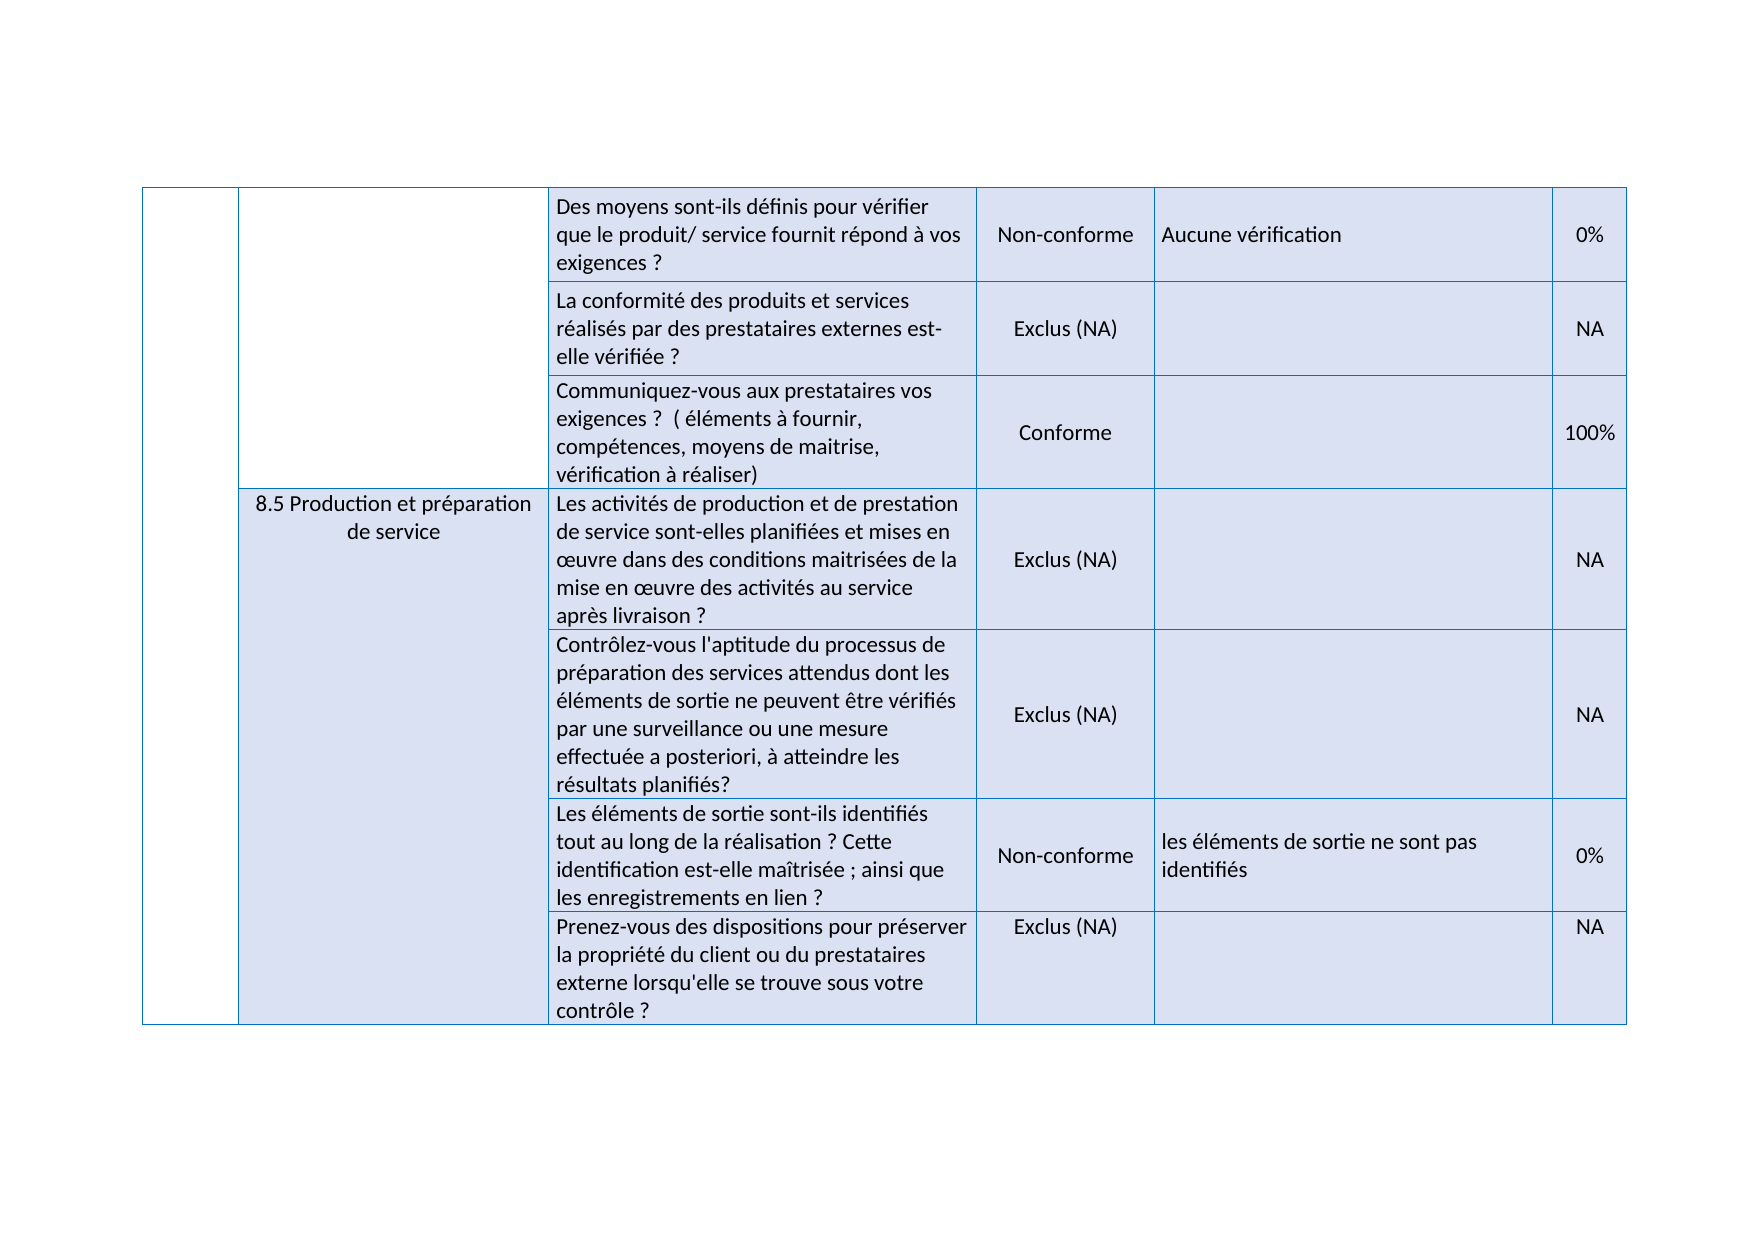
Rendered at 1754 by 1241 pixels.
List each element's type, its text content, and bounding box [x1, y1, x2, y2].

table_cell NA [1553, 630, 1626, 798]
table_cell 0% [1553, 799, 1626, 911]
table_cell Exclus (NA) [977, 489, 1154, 629]
table_cell La conformité des produits et services réalisés par des prestataires externes est-elle vérifiée ? [549, 282, 976, 375]
table_cell [1155, 282, 1552, 375]
table_cell Conforme [977, 376, 1154, 488]
table_cell [1155, 489, 1552, 629]
table_cell Exclus (NA) [977, 630, 1154, 798]
table_cell Aucune vérification [1155, 188, 1552, 281]
table_cell Contrôlez-vous l'aptitude du processus de préparation des services attendus dont les éléments de sortie ne peuvent être vérifiés par une surveillance ou une mesure effectuée a posteriori, à atteindre les résultats planifiés? [549, 630, 976, 798]
table_cell 8.5 Production et préparation de service [239, 489, 548, 1024]
table_cell [1155, 912, 1552, 1024]
table_cell Exclus (NA) [977, 912, 1154, 1024]
table_cell Non-conforme [977, 188, 1154, 281]
table_cell Des moyens sont-ils définis pour vérifier que le produit/ service fournit répond à vos exigences ? [549, 188, 976, 281]
table_cell 0% [1553, 188, 1626, 281]
table_cell NA [1553, 282, 1626, 375]
table_cell [1155, 376, 1552, 488]
table_cell Exclus (NA) [977, 282, 1154, 375]
table_cell Les éléments de sortie sont-ils identifiés tout au long de la réalisation ? Cette identification est-elle maîtrisée ; ainsi que les enregistrements en lien ? [549, 799, 976, 911]
table_cell Prenez-vous des dispositions pour préserver la propriété du client ou du prestataires externe lorsqu'elle se trouve sous votre contrôle ? [549, 912, 976, 1024]
table_cell Communiquez-vous aux prestataires vos exigences ? ( éléments à fournir, compétences, moyens de maitrise, vérification à réaliser) [549, 376, 976, 488]
table_cell Non-conforme [977, 799, 1154, 911]
table_cell [1155, 630, 1552, 798]
table_cell NA [1553, 912, 1626, 1024]
table_cell 100% [1553, 376, 1626, 488]
table_cell les éléments de sortie ne sont pas identifiés [1155, 799, 1552, 911]
table_cell Les activités de production et de prestation de service sont-elles planifiées et mises en œuvre dans des conditions maitrisées de la mise en œuvre des activités au service après livraison ? [549, 489, 976, 629]
table_cell NA [1553, 489, 1626, 629]
